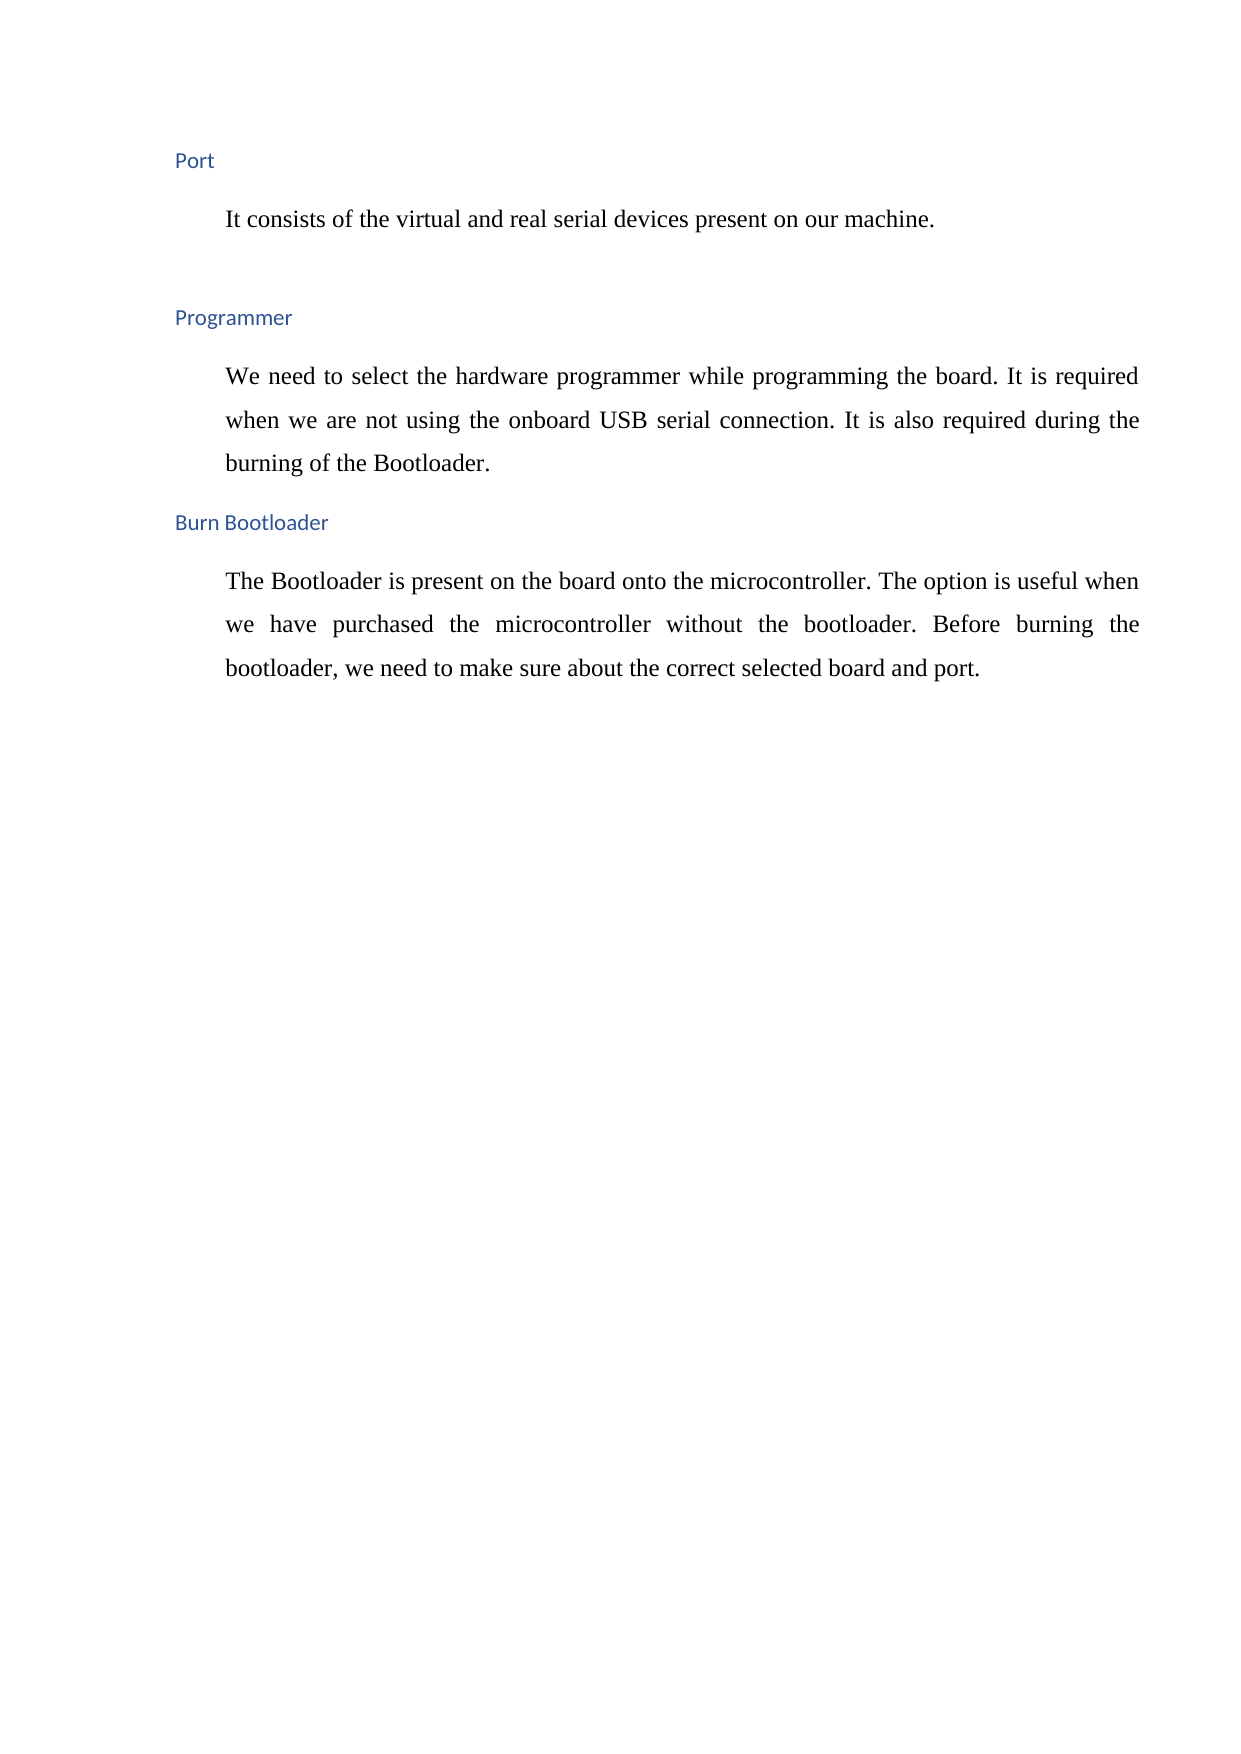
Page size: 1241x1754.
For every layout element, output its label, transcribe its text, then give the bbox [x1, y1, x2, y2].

text Port [175, 146, 1240, 174]
text It consists of the virtual and real serial devices present on our machine. [225, 204, 1240, 233]
text Burn Bootloader [175, 508, 1240, 536]
text Programmer [175, 303, 1240, 331]
text The Bootloader is present on the board onto the microcontroller. The option is useful when we have purchased the microcontroller without the bootloader. Before burning the bootloader, we need to make sure about the correct selected board and port. [225, 566, 1141, 682]
text We need to select the hardware programmer while programming the board. It is required when we are not using the onboard USB serial connection. It is also required during the burning of the Bootloader. [225, 361, 1140, 477]
